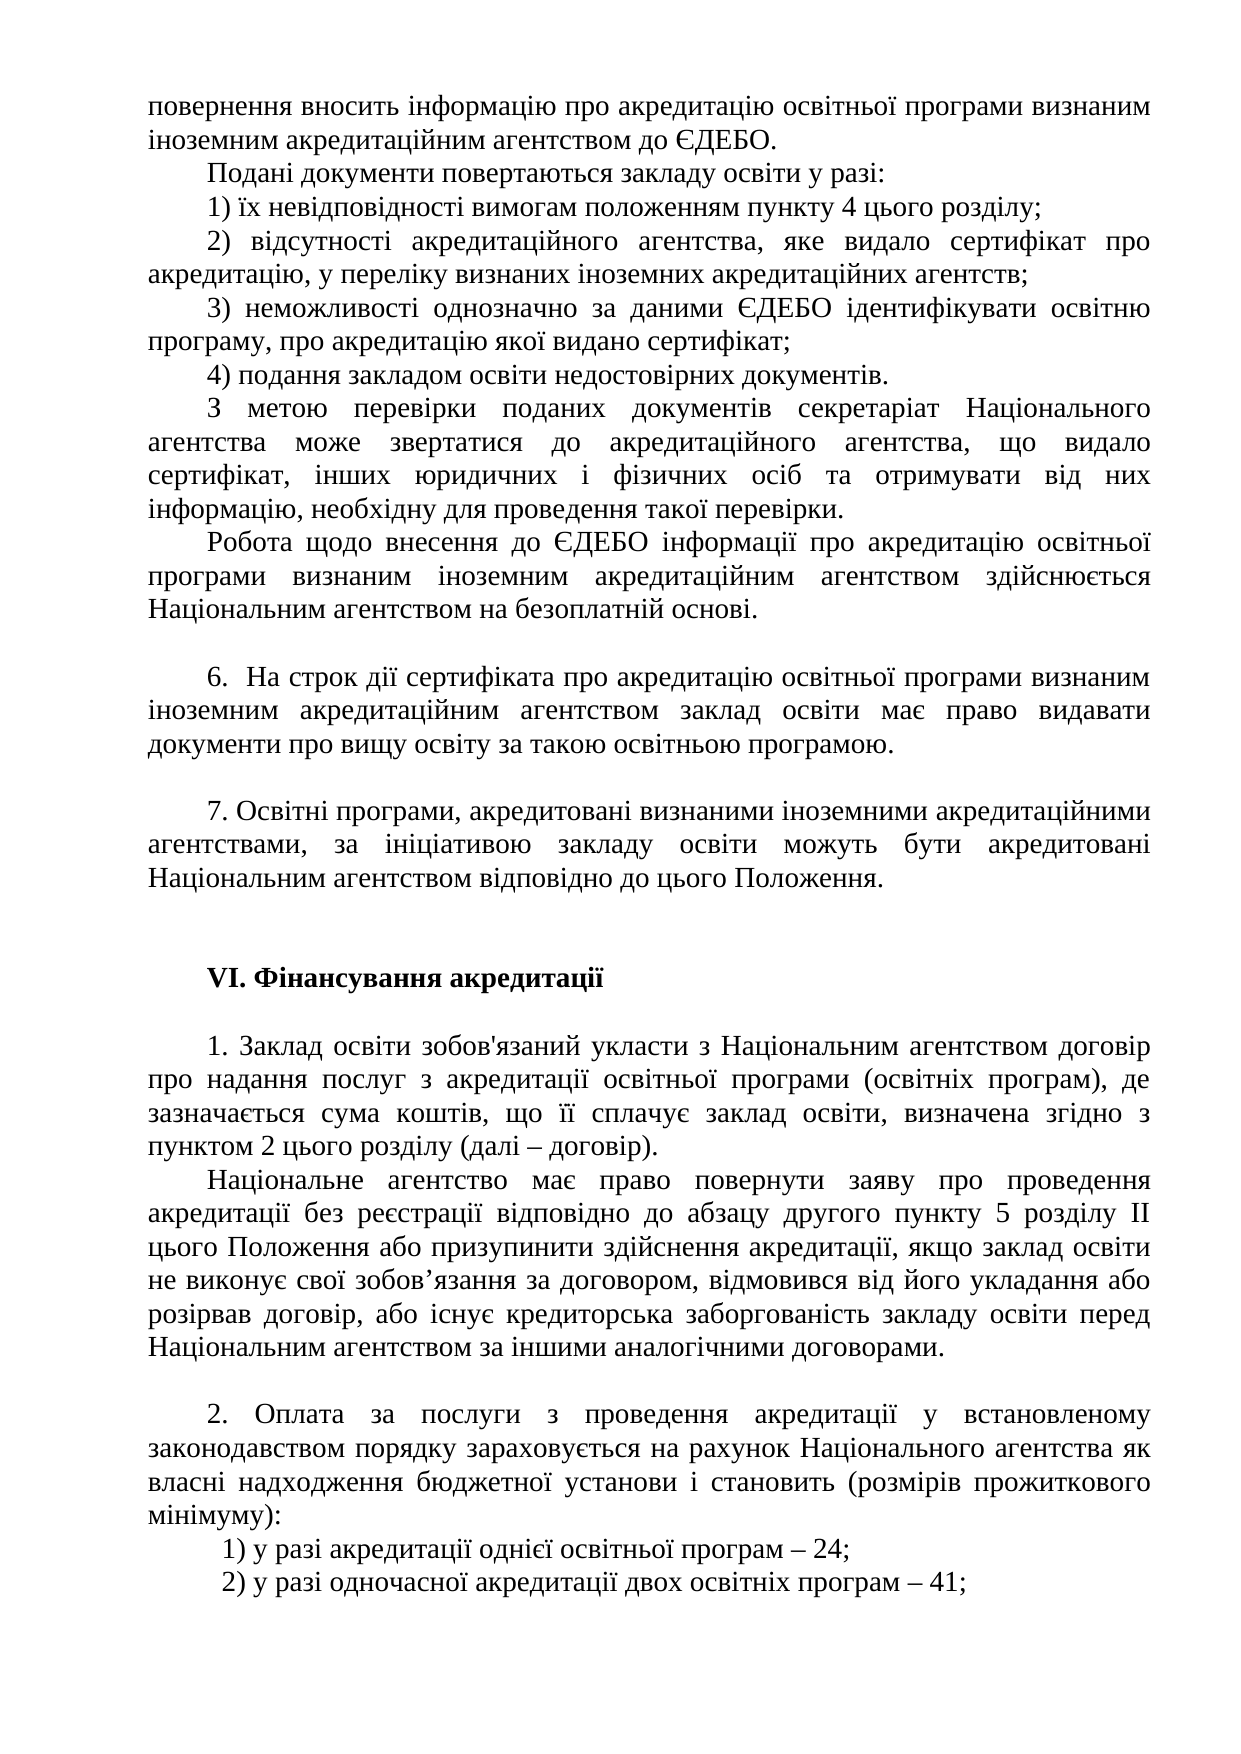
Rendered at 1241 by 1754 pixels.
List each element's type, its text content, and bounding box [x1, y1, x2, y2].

text 7. Освітні програми, акредитовані визнаними іноземними акредитаційними агентствами, за ініціативою закладу освіти можуть бути акредитовані Національним агентством відповідно до цього Положення. [148, 793, 1152, 893]
text 6. На строк дії сертифіката про акредитацію освітньої програми визнаним іноземним акредитаційним агентством заклад освіти має право видавати документи про вищу освіту за такою освітньою програмою. [148, 659, 1152, 759]
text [148, 88, 1152, 156]
text 1. Заклад освіти зобов'язаний укласти з Національним агентством договір про надання послуг з акредитації освітньої програми (освітніх програм), де зазначається сума коштів, що її сплачує заклад освіти, визначена згідно з пунктом 2 цього розділу (далі – договір). [148, 1028, 1152, 1162]
text 2) відсутності акредитаційного агентства, яке видало сертифікат про акредитацію, у переліку визнаних іноземних акредитаційних агентств; [148, 223, 1152, 290]
text VI. Фінансування акредитації [148, 961, 1152, 994]
text 4) подання закладом освіти недостовірних документів. [148, 357, 1152, 390]
text 1) у разі акредитації однієї освітньої програм – 24; [148, 1531, 1152, 1564]
text 3) неможливості однозначно за даними ЄДЕБО ідентифікувати освітню програму, про акредитацію якої видано сертифікат; [148, 290, 1152, 357]
text 1) їх невідповідності вимогам положенням пункту 4 цього розділу; [148, 189, 1152, 223]
text 2) у разі одночасної акредитації двох освітніх програм – 41; [148, 1564, 1152, 1598]
text 2. Оплата за послуги з проведення акредитації у встановленому законодавством порядку зараховується на рахунок Національного агентства як власні надходження бюджетної установи і становить (розмірів прожиткового мінімуму): [148, 1397, 1152, 1531]
text Подані документи повертаються закладу освіти у разі: [148, 156, 1152, 189]
text З метою перевірки поданих документів секретаріат Національного агентства може звертатися до акредитаційного агентства, що видало сертифікат, інших юридичних і фізичних осіб та отримувати від них інформацію, необхідну для проведення такої перевірки. [148, 390, 1152, 524]
text Національне агентство має право повернути заяву про проведення акредитації без реєстрації відповідно до абзацу другого пункту 5 розділу ІІ цього Положення або призупинити здійснення акредитації, якщо заклад освіти не виконує свої зобов’язання за договором, відмовився від його укладання або розірвав договір, або існує кредиторська заборгованість закладу освіти перед Національним агентством за іншими аналогічними договорами. [148, 1162, 1152, 1363]
text Робота щодо внесення до ЄДЕБО інформації про акредитацію освітньої програми визнаним іноземним акредитаційним агентством здійснюється Національним агентством на безоплатній основі. [148, 524, 1152, 625]
